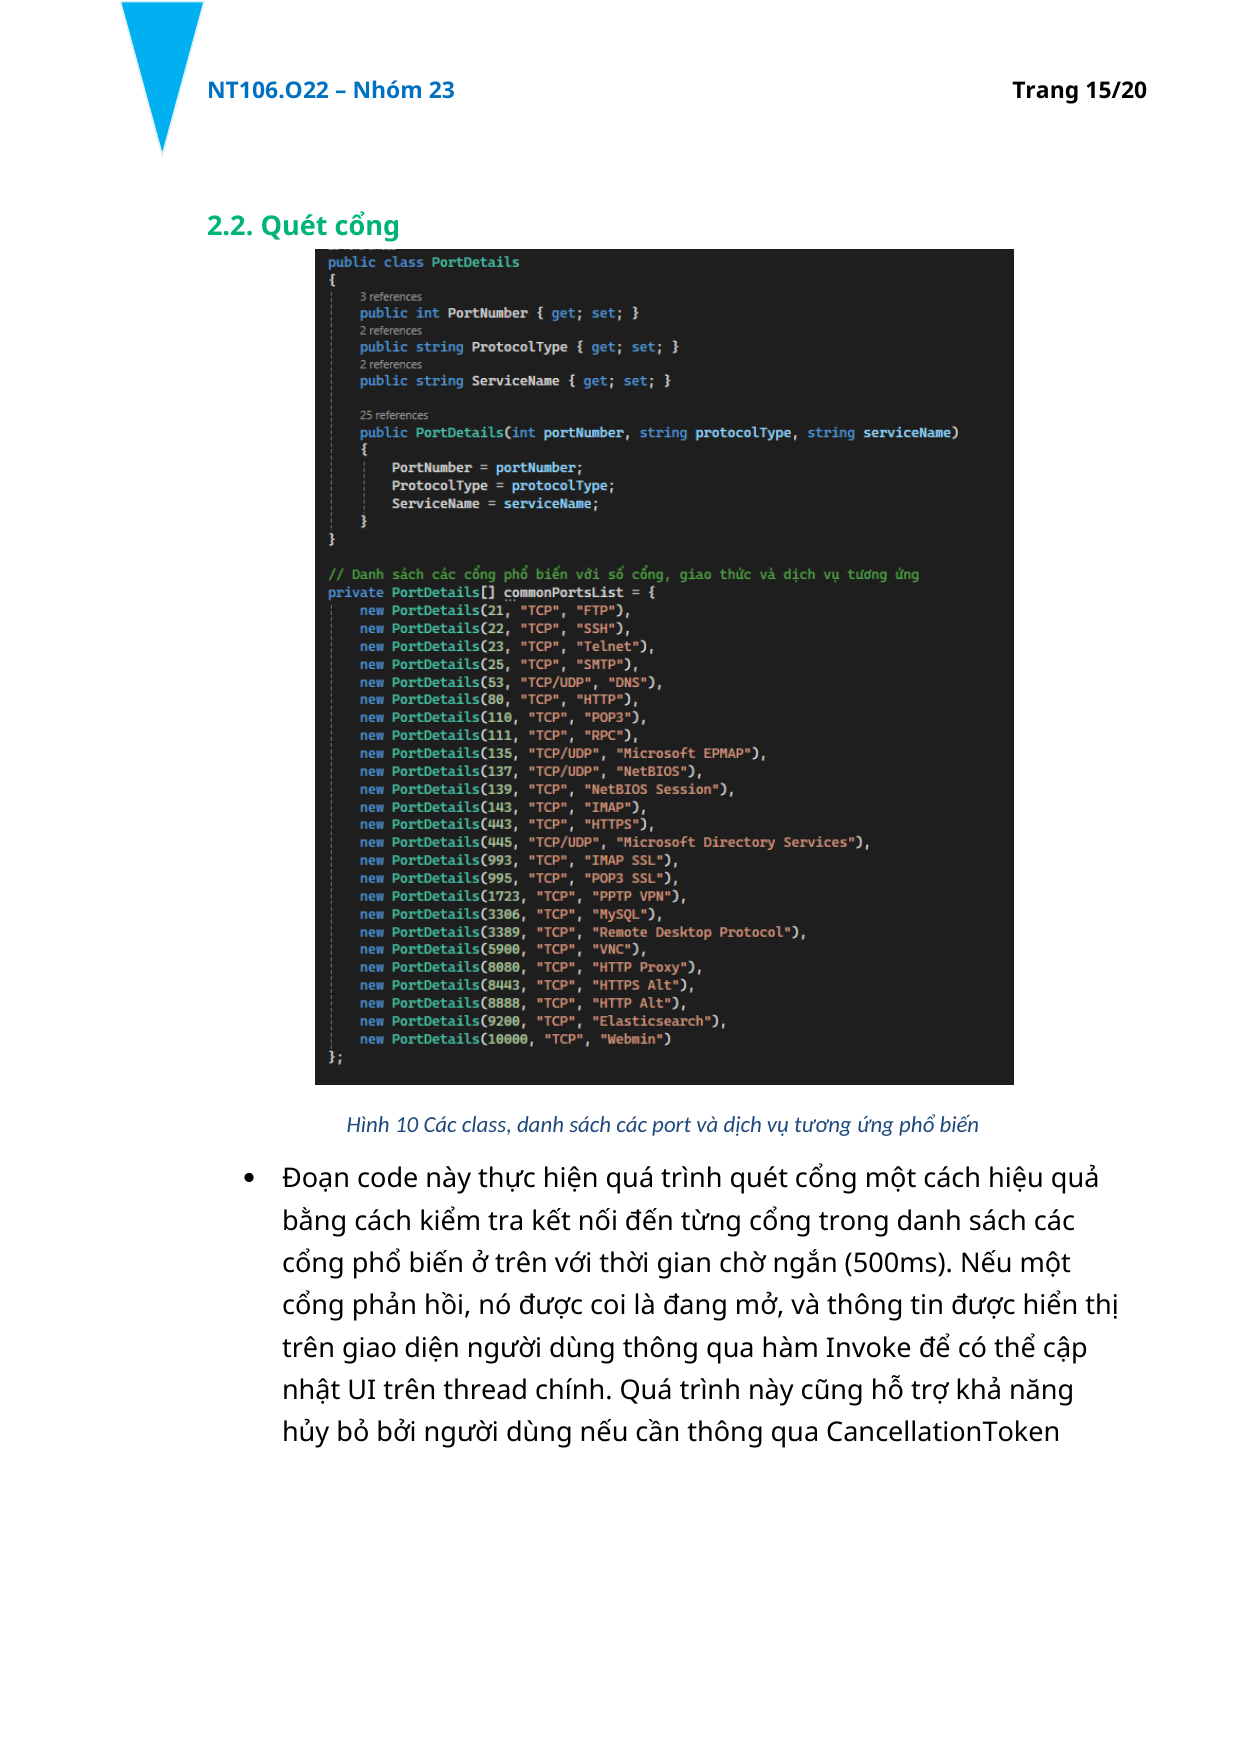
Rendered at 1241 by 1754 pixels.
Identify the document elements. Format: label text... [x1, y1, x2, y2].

list Đoạn code này thực hiện quá trình quét cổng một cách hiệu quả bằng cách kiểm tra kết nối đến từng cổng trong danh sách các cổng phổ biến ở trên với thời gian chờ ngắn (500ms). Nếu một cổng phản hồi, nó được coi là đang mở, và thông tin được hiển thị trên giao diện người dùng thông qua hàm Invoke để có thể cập nhật UI trên thread chính. Quá trình này cũng hỗ trợ khả năng hủy bỏ bởi người dùng nếu cần thông qua CancellationToken [244, 1158, 1122, 1450]
subtitle 2.2. Quét cổng [207, 207, 1122, 244]
picture [315, 249, 1014, 1085]
text Hình 10 Các class, danh sách các port và dịch vụ tương ứng phổ biến [207, 1110, 1122, 1138]
